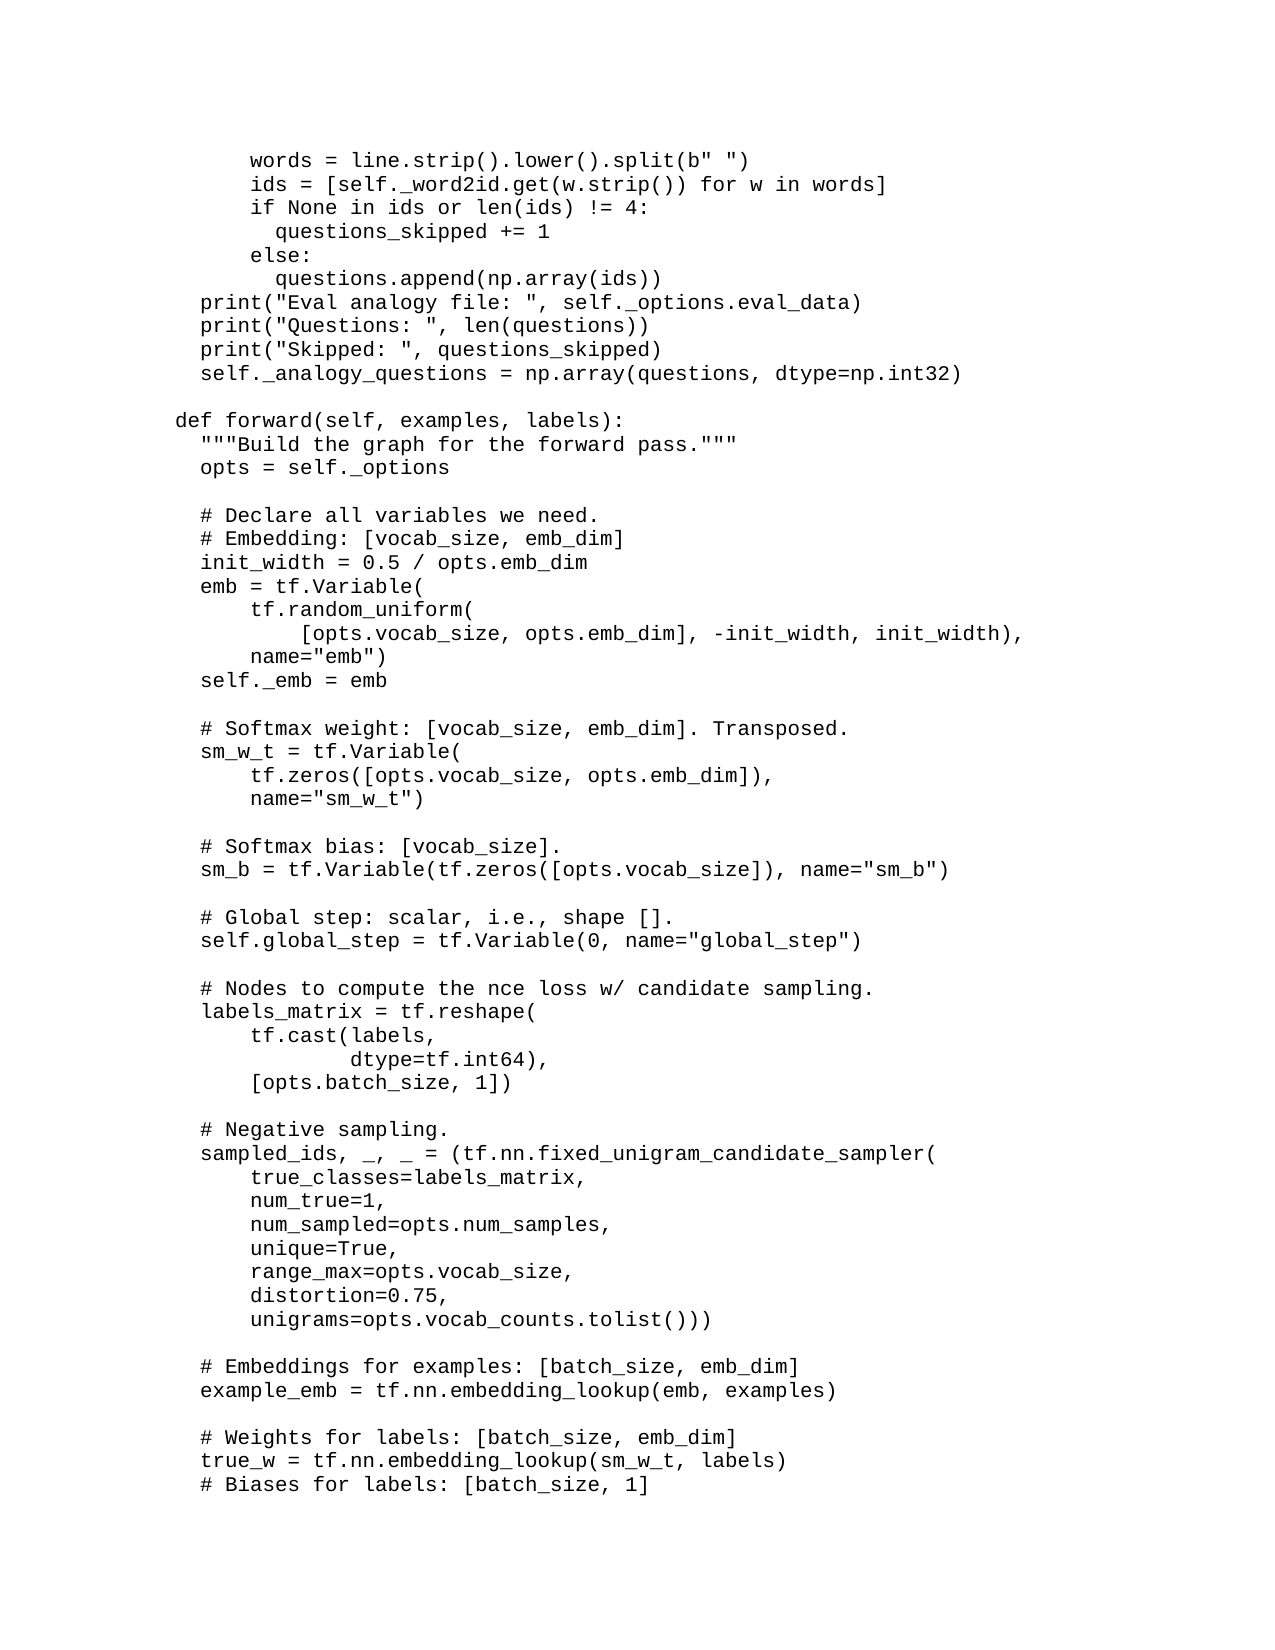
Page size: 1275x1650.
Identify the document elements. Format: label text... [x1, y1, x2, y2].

text sm_b = tf.Variable(tf.zeros([opts.vocab_size]), name="sm_b") [150, 859, 1125, 883]
text unique=True, [150, 1238, 1125, 1261]
text """Build the graph for the forward pass.""" [150, 434, 1125, 457]
text self.global_step = tf.Variable(0, name="global_step") [150, 930, 1125, 954]
text # Softmax bias: [vocab_size]. [150, 836, 1125, 859]
text name="emb") [150, 647, 1125, 670]
text print("Skipped: ", questions_skipped) [150, 339, 1125, 363]
text # Embedding: [vocab_size, emb_dim] [150, 528, 1125, 552]
text init_width = 0.5 / opts.emb_dim [150, 552, 1125, 576]
text true_classes=labels_matrix, [150, 1167, 1125, 1190]
text if None in ids or len(ids) != 4: [150, 197, 1125, 221]
text print("Eval analogy file: ", self._options.eval_data) [150, 292, 1125, 316]
text labels_matrix = tf.reshape( [150, 1001, 1125, 1025]
text # Negative sampling. [150, 1119, 1125, 1143]
text [opts.vocab_size, opts.emb_dim], -init_width, init_width), [150, 623, 1125, 647]
text questions.append(np.array(ids)) [150, 268, 1125, 292]
text else: [150, 244, 1125, 268]
text sampled_ids, _, _ = (tf.nn.fixed_unigram_candidate_sampler( [150, 1143, 1125, 1167]
text true_w = tf.nn.embedding_lookup(sm_w_t, labels) [150, 1451, 1125, 1474]
text example_emb = tf.nn.embedding_lookup(emb, examples) [150, 1379, 1125, 1403]
text # Nodes to compute the nce loss w/ candidate sampling. [150, 978, 1125, 1001]
text words = line.strip().lower().split(b" ") [150, 150, 1125, 174]
text tf.zeros([opts.vocab_size, opts.emb_dim]), [150, 765, 1125, 788]
text num_sampled=opts.num_samples, [150, 1214, 1125, 1238]
text num_true=1, [150, 1190, 1125, 1214]
text sm_w_t = tf.Variable( [150, 741, 1125, 765]
text unigrams=opts.vocab_counts.tolist())) [150, 1309, 1125, 1332]
text [opts.batch_size, 1]) [150, 1072, 1125, 1096]
text tf.cast(labels, [150, 1025, 1125, 1048]
text range_max=opts.vocab_size, [150, 1261, 1125, 1285]
text name="sm_w_t") [150, 788, 1125, 812]
text # Biases for labels: [batch_size, 1] [150, 1474, 1125, 1498]
text dtype=tf.int64), [150, 1048, 1125, 1072]
text distortion=0.75, [150, 1285, 1125, 1309]
text ids = [self._word2id.get(w.strip()) for w in words] [150, 174, 1125, 197]
text # Embeddings for examples: [batch_size, emb_dim] [150, 1356, 1125, 1379]
text print("Questions: ", len(questions)) [150, 316, 1125, 339]
text self._analogy_questions = np.array(questions, dtype=np.int32) [150, 363, 1125, 386]
text emb = tf.Variable( [150, 576, 1125, 599]
text tf.random_uniform( [150, 599, 1125, 623]
text questions_skipped += 1 [150, 221, 1125, 244]
text # Global step: scalar, i.e., shape []. [150, 907, 1125, 930]
text opts = self._options [150, 457, 1125, 481]
text # Softmax weight: [vocab_size, emb_dim]. Transposed. [150, 717, 1125, 741]
text self._emb = emb [150, 670, 1125, 694]
text def forward(self, examples, labels): [150, 410, 1125, 434]
text # Weights for labels: [batch_size, emb_dim] [150, 1427, 1125, 1451]
text # Declare all variables we need. [150, 505, 1125, 528]
